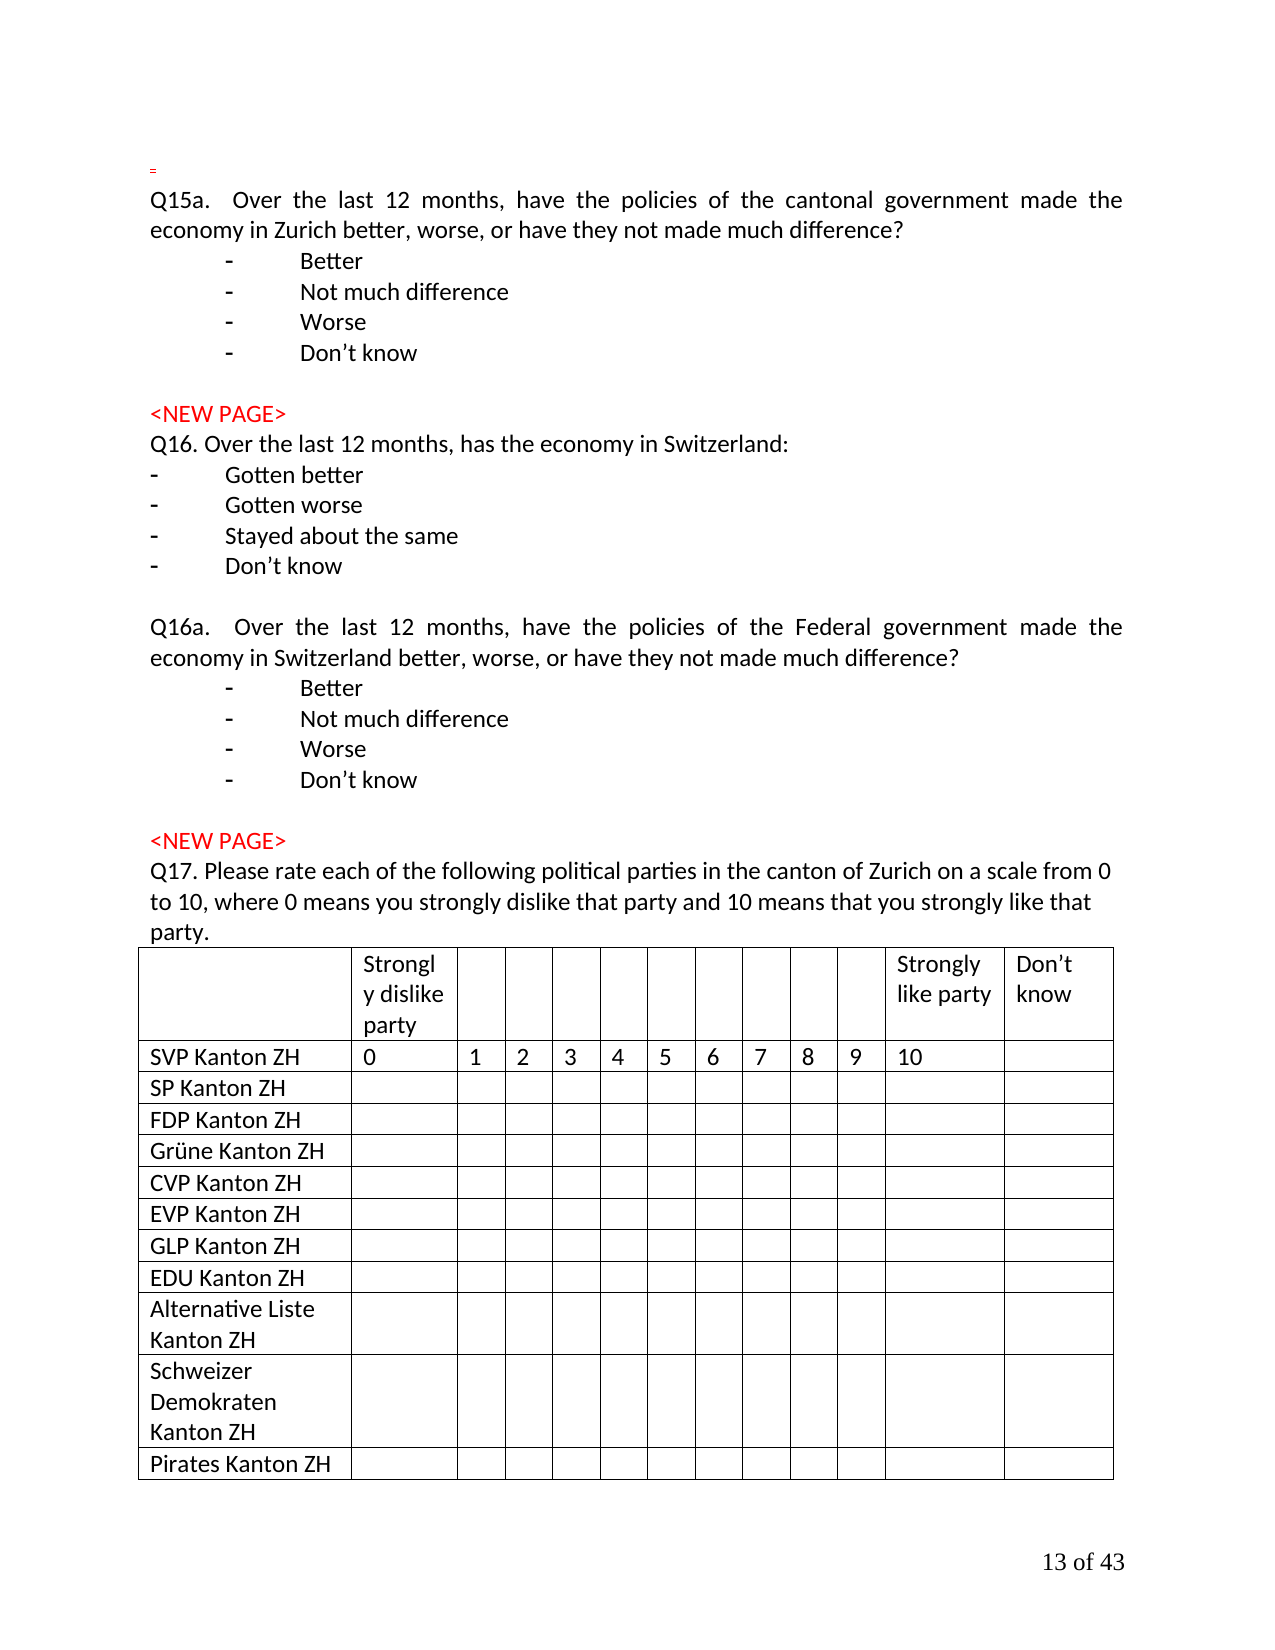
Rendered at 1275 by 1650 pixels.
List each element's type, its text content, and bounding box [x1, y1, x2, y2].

table_cell [743, 1072, 790, 1103]
table_cell FDP Kanton ZH [139, 1104, 351, 1134]
text Q16. Over the last 12 months, has the economy in Switzerland: [150, 428, 1125, 459]
table_cell [1005, 1293, 1113, 1354]
table_cell [553, 1448, 600, 1478]
table_cell [458, 1104, 505, 1134]
table_cell [743, 1230, 790, 1261]
table_cell [791, 1199, 837, 1229]
table_cell [1005, 1041, 1113, 1071]
table_cell [791, 1072, 837, 1103]
table_cell [886, 1448, 1004, 1478]
table_cell [458, 1167, 505, 1197]
table_cell [648, 1230, 695, 1261]
table_cell [648, 1293, 695, 1354]
table_cell [838, 1135, 885, 1166]
table_cell [838, 1448, 885, 1478]
table_cell [1005, 1199, 1113, 1229]
table_cell [1005, 1448, 1113, 1478]
table_cell [601, 1072, 647, 1103]
table_cell [352, 1262, 457, 1292]
table_cell [838, 1199, 885, 1229]
table_cell [1005, 1167, 1113, 1197]
table_cell [648, 1355, 695, 1447]
table_cell [648, 1448, 695, 1478]
table_cell [696, 1199, 742, 1229]
table_cell [648, 1135, 695, 1166]
table_cell [458, 1448, 505, 1478]
table_cell [352, 1167, 457, 1197]
table_cell 6 [696, 1041, 742, 1071]
table_cell 10 [886, 1041, 1004, 1071]
table_cell [458, 1355, 505, 1447]
table_cell [838, 1293, 885, 1354]
table_cell SP Kanton ZH [139, 1072, 351, 1103]
table_cell [743, 1167, 790, 1197]
table_cell [553, 1167, 600, 1197]
table_cell [352, 1355, 457, 1447]
table_cell EVP Kanton ZH [139, 1199, 351, 1229]
table_cell [696, 1230, 742, 1261]
table_cell [352, 1104, 457, 1134]
table_cell [553, 1104, 600, 1134]
table_cell [838, 1104, 885, 1134]
table_cell [553, 1072, 600, 1103]
table_cell [648, 1167, 695, 1197]
table_cell [886, 1355, 1004, 1447]
table_cell [696, 1072, 742, 1103]
table_cell 3 [553, 1041, 600, 1071]
table_cell [506, 1448, 552, 1478]
text Q16a. Over the last 12 months, have the policies of the Federal government made the economy in Switzerland better, worse, or have they not made much difference? [150, 611, 1125, 672]
table_cell [886, 1104, 1004, 1134]
table_header [553, 948, 600, 1040]
table_cell [791, 1355, 837, 1447]
table_cell [696, 1104, 742, 1134]
table_cell [601, 1135, 647, 1166]
table_cell [696, 1448, 742, 1478]
list Gotten worse [150, 489, 1125, 520]
table_header Don’t know [1005, 948, 1113, 1040]
table_cell [886, 1293, 1004, 1354]
table_cell [601, 1448, 647, 1478]
table_header [506, 948, 552, 1040]
table_cell [791, 1262, 837, 1292]
table_cell [458, 1199, 505, 1229]
table_cell [648, 1262, 695, 1292]
table_cell [838, 1230, 885, 1261]
table_cell [1005, 1072, 1113, 1103]
table_cell [352, 1230, 457, 1261]
list Gotten better [150, 459, 1125, 489]
table_cell 5 [648, 1041, 695, 1071]
text <NEW PAGE> [150, 825, 1125, 856]
table_header [458, 948, 505, 1040]
table_cell [791, 1167, 837, 1197]
table_cell Alternative Liste Kanton ZH [139, 1293, 351, 1354]
table_cell [553, 1262, 600, 1292]
table_cell [553, 1199, 600, 1229]
table_cell [601, 1293, 647, 1354]
text Q15a. Over the last 12 months, have the policies of the cantonal government made the economy in Zurich better, worse, or have they not made much difference? [150, 184, 1125, 245]
table_cell [743, 1355, 790, 1447]
table_cell Pirates Kanton ZH [139, 1448, 351, 1478]
table_header [696, 948, 742, 1040]
table_cell [458, 1072, 505, 1103]
table_cell EDU Kanton ZH [139, 1262, 351, 1292]
table_cell [601, 1167, 647, 1197]
table_cell 1 [458, 1041, 505, 1071]
table_cell [506, 1355, 552, 1447]
table_cell [553, 1230, 600, 1261]
table_cell [648, 1072, 695, 1103]
table_cell [601, 1262, 647, 1292]
list Worse [225, 306, 1125, 337]
table_cell [352, 1135, 457, 1166]
table_cell [696, 1355, 742, 1447]
list Not much difference [225, 703, 1125, 733]
list Don’t know [225, 764, 1125, 794]
table_cell [601, 1104, 647, 1134]
table_cell 8 [791, 1041, 837, 1071]
table_cell [506, 1104, 552, 1134]
table_cell [458, 1262, 505, 1292]
table_cell [601, 1355, 647, 1447]
table_cell [458, 1293, 505, 1354]
list Don’t know [150, 550, 1125, 581]
table_cell [506, 1135, 552, 1166]
table_cell [886, 1230, 1004, 1261]
table_cell [791, 1104, 837, 1134]
table_cell [838, 1262, 885, 1292]
table_cell [352, 1448, 457, 1478]
table_cell [886, 1199, 1004, 1229]
table_cell [553, 1293, 600, 1354]
list Better [225, 672, 1125, 703]
table_cell [648, 1199, 695, 1229]
table_cell [696, 1167, 742, 1197]
table_cell [506, 1293, 552, 1354]
table_cell GLP Kanton ZH [139, 1230, 351, 1261]
list Worse [225, 733, 1125, 764]
table_cell [458, 1230, 505, 1261]
table_cell [838, 1167, 885, 1197]
table_cell [1005, 1262, 1113, 1292]
table_header [601, 948, 647, 1040]
table_cell [352, 1199, 457, 1229]
table_cell [886, 1262, 1004, 1292]
table_cell Schweizer Demokraten Kanton ZH [139, 1355, 351, 1447]
text <NEW PAGE> [150, 398, 1125, 428]
table_cell [743, 1448, 790, 1478]
table_cell CVP Kanton ZH [139, 1167, 351, 1197]
table_cell [791, 1230, 837, 1261]
table_cell [791, 1293, 837, 1354]
table_cell [1005, 1135, 1113, 1166]
table_header [743, 948, 790, 1040]
table_cell [553, 1135, 600, 1166]
list Better [225, 245, 1125, 276]
table_cell [791, 1135, 837, 1166]
table_cell 4 [601, 1041, 647, 1071]
table_cell [506, 1262, 552, 1292]
table_cell [506, 1199, 552, 1229]
table_cell [1005, 1355, 1113, 1447]
table_cell [696, 1262, 742, 1292]
table_cell [1005, 1104, 1113, 1134]
table_cell [886, 1167, 1004, 1197]
table_cell [601, 1199, 647, 1229]
table_cell 0 [352, 1041, 457, 1071]
table_header Strongly like party [886, 948, 1004, 1040]
table_cell [506, 1072, 552, 1103]
table_header [838, 948, 885, 1040]
table_cell [648, 1104, 695, 1134]
table_cell [506, 1167, 552, 1197]
table_cell [506, 1230, 552, 1261]
table_header [648, 948, 695, 1040]
table_cell 7 [743, 1041, 790, 1071]
table_cell [886, 1135, 1004, 1166]
table_cell [743, 1262, 790, 1292]
table_cell [458, 1135, 505, 1166]
table_cell [886, 1072, 1004, 1103]
table_cell [1005, 1230, 1113, 1261]
list Don’t know [225, 337, 1125, 367]
list Not much difference [225, 276, 1125, 306]
list Stayed about the same [150, 520, 1125, 550]
table_cell [791, 1448, 837, 1478]
table_cell [352, 1072, 457, 1103]
table_cell 9 [838, 1041, 885, 1071]
table_cell [696, 1135, 742, 1166]
table_cell 2 [506, 1041, 552, 1071]
table_cell [601, 1230, 647, 1261]
table_cell [743, 1135, 790, 1166]
text Q17. Please rate each of the following political parties in the canton of Zurich on a scale from 0 to 10, where 0 means you strongly dislike that party and 10 means that you strongly like that party. [150, 856, 1125, 947]
table_header [791, 948, 837, 1040]
table_cell [696, 1293, 742, 1354]
table_cell Grüne Kanton ZH [139, 1135, 351, 1166]
table_cell [743, 1293, 790, 1354]
table_cell SVP Kanton ZH [139, 1041, 351, 1071]
table_cell [838, 1072, 885, 1103]
table_cell [352, 1293, 457, 1354]
table_cell [743, 1104, 790, 1134]
table_cell [838, 1355, 885, 1447]
table_header [139, 948, 351, 1040]
table_cell [743, 1199, 790, 1229]
table_header Strongly dislike party [352, 948, 457, 1040]
table_cell [553, 1355, 600, 1447]
